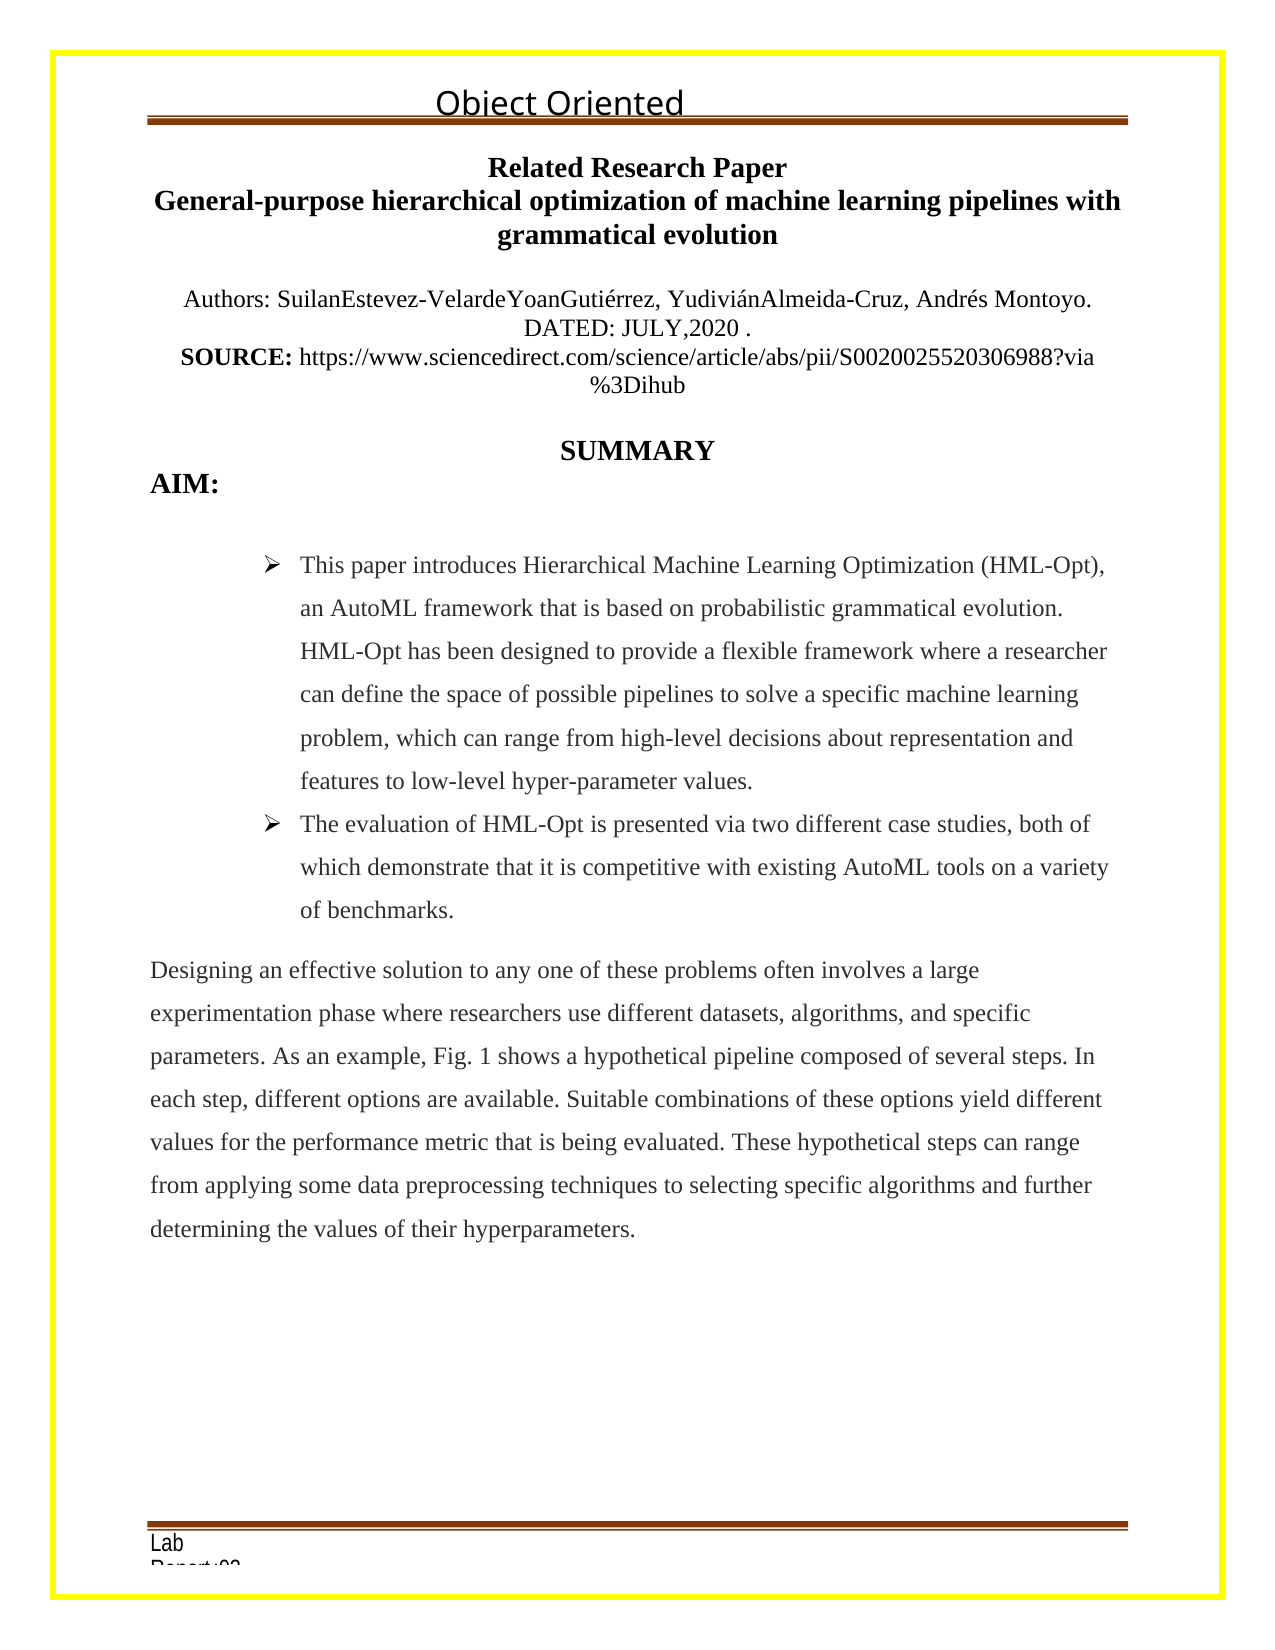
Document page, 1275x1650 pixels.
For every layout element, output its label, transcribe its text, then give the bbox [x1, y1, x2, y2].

text SUMMARY [150, 433, 1125, 466]
text DATED: JULY,2020 . [150, 313, 1125, 342]
text General-purpose hierarchical optimization of machine learning pipelines with grammatical evolution [150, 183, 1125, 251]
text Authors: SuilanEstevez-VelardeYoanGutiérrez, YudiviánAlmeida-Cruz, Andrés Montoyo. [150, 284, 1125, 313]
text SOURCE: https://www.sciencedirect.com/science/article/abs/pii/S0020025520306988?via%3Dihub [150, 342, 1125, 399]
text Designing an effective solution to any one of these problems often involves a large experimentation phase where researchers use different datasets, algorithms, and specific parameters. As an example, Fig. 1 shows a hypothetical pipeline composed of several steps. In each step, different options are available. Suitable combinations of these options yield different values for the performance metric that is being evaluated. These hypothetical steps can range from applying some data preprocessing techniques to selecting specific algorithms and further determining the values of their hyperparameters. [150, 955, 1125, 1242]
list This paper introduces Hierarchical Machine Learning Optimization (HML-Opt), an AutoML framework that is based on probabilistic grammatical evolution. HML-Opt has been designed to provide a flexible framework where a researcher can define the space of possible pipelines to solve a specific machine learning problem, which can range from high-level decisions about representation and features to low-level hyper-parameter values. [262, 550, 1125, 794]
text AIM: [150, 466, 1125, 500]
list The evaluation of HML-Opt is presented via two different case studies, both of which demonstrate that it is competitive with existing AutoML tools on a variety of benchmarks. [262, 809, 1125, 924]
text Related Research Paper [150, 150, 1125, 183]
